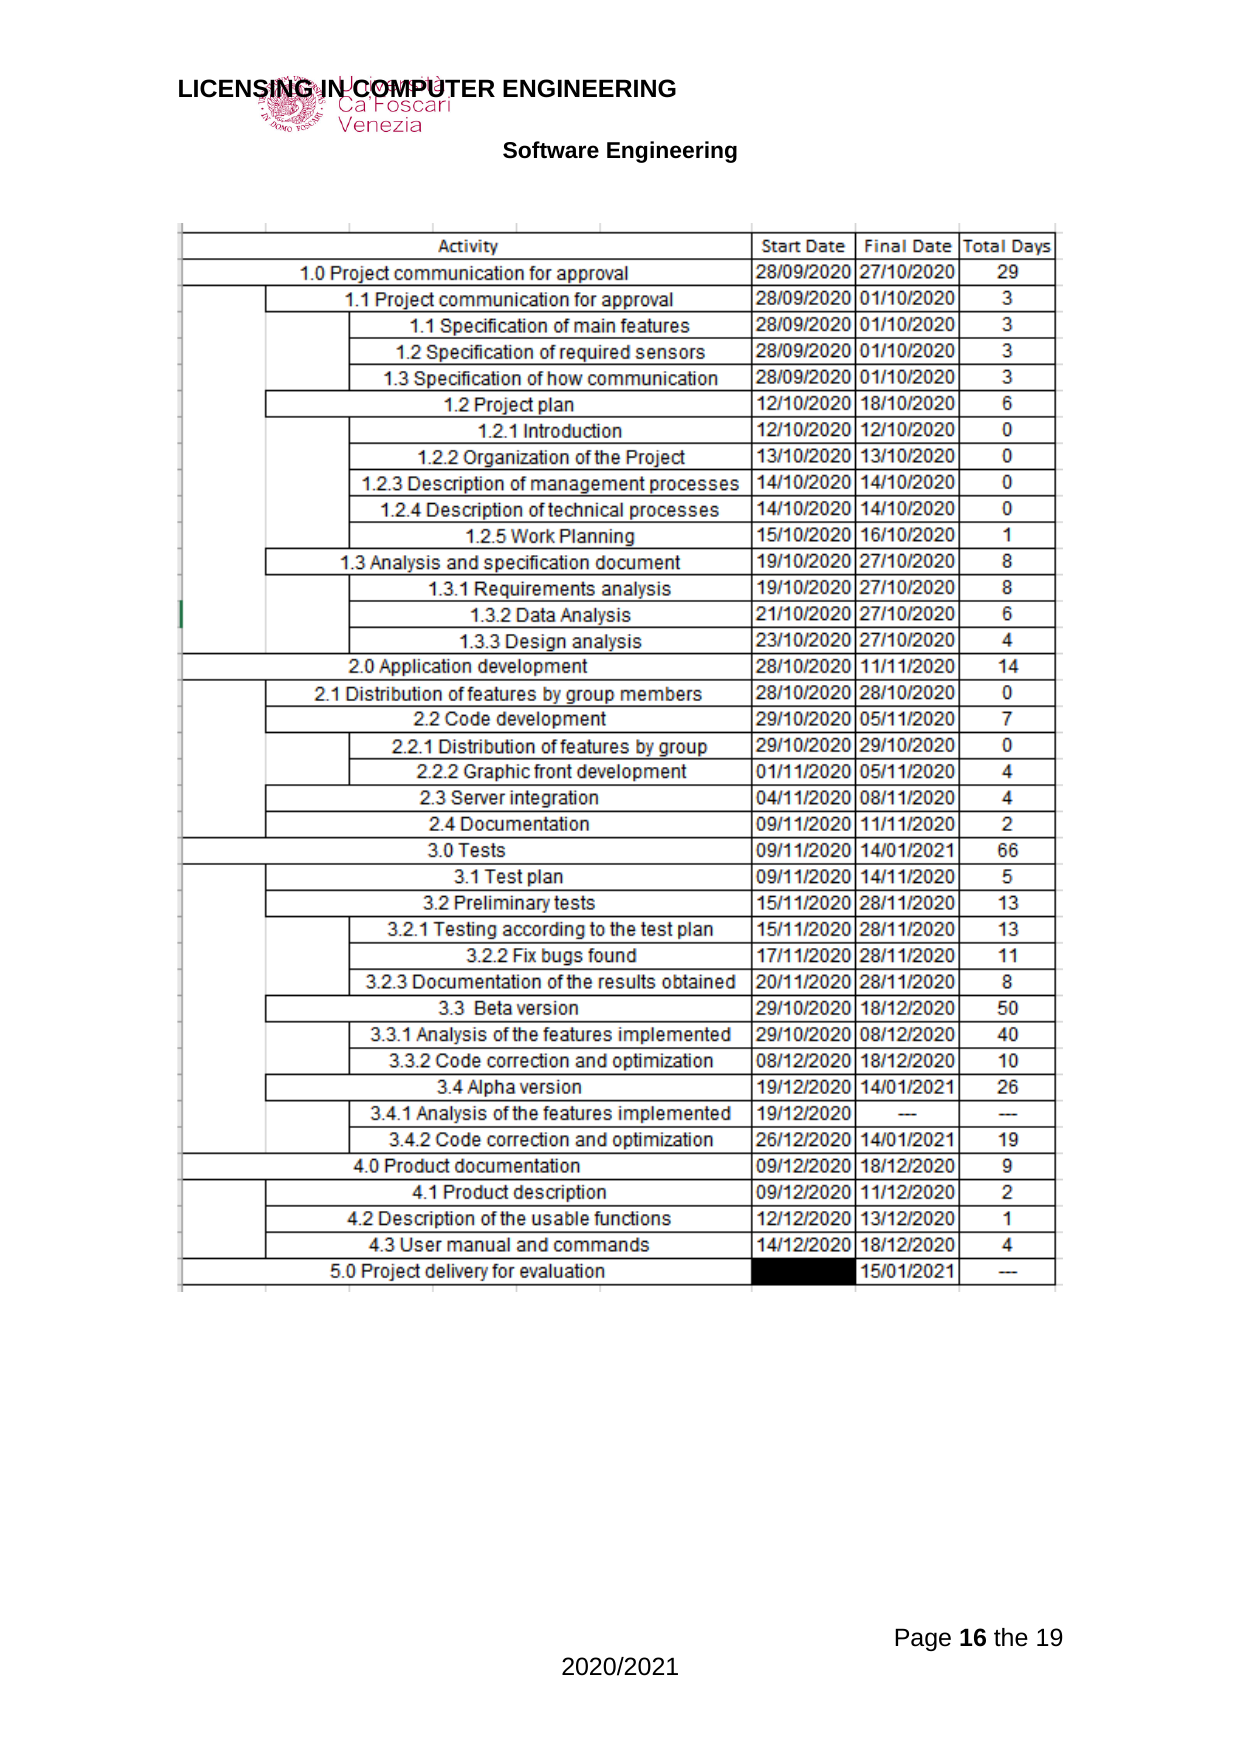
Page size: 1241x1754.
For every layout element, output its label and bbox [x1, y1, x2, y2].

picture [237, 54, 469, 147]
picture [177, 223, 1063, 1292]
